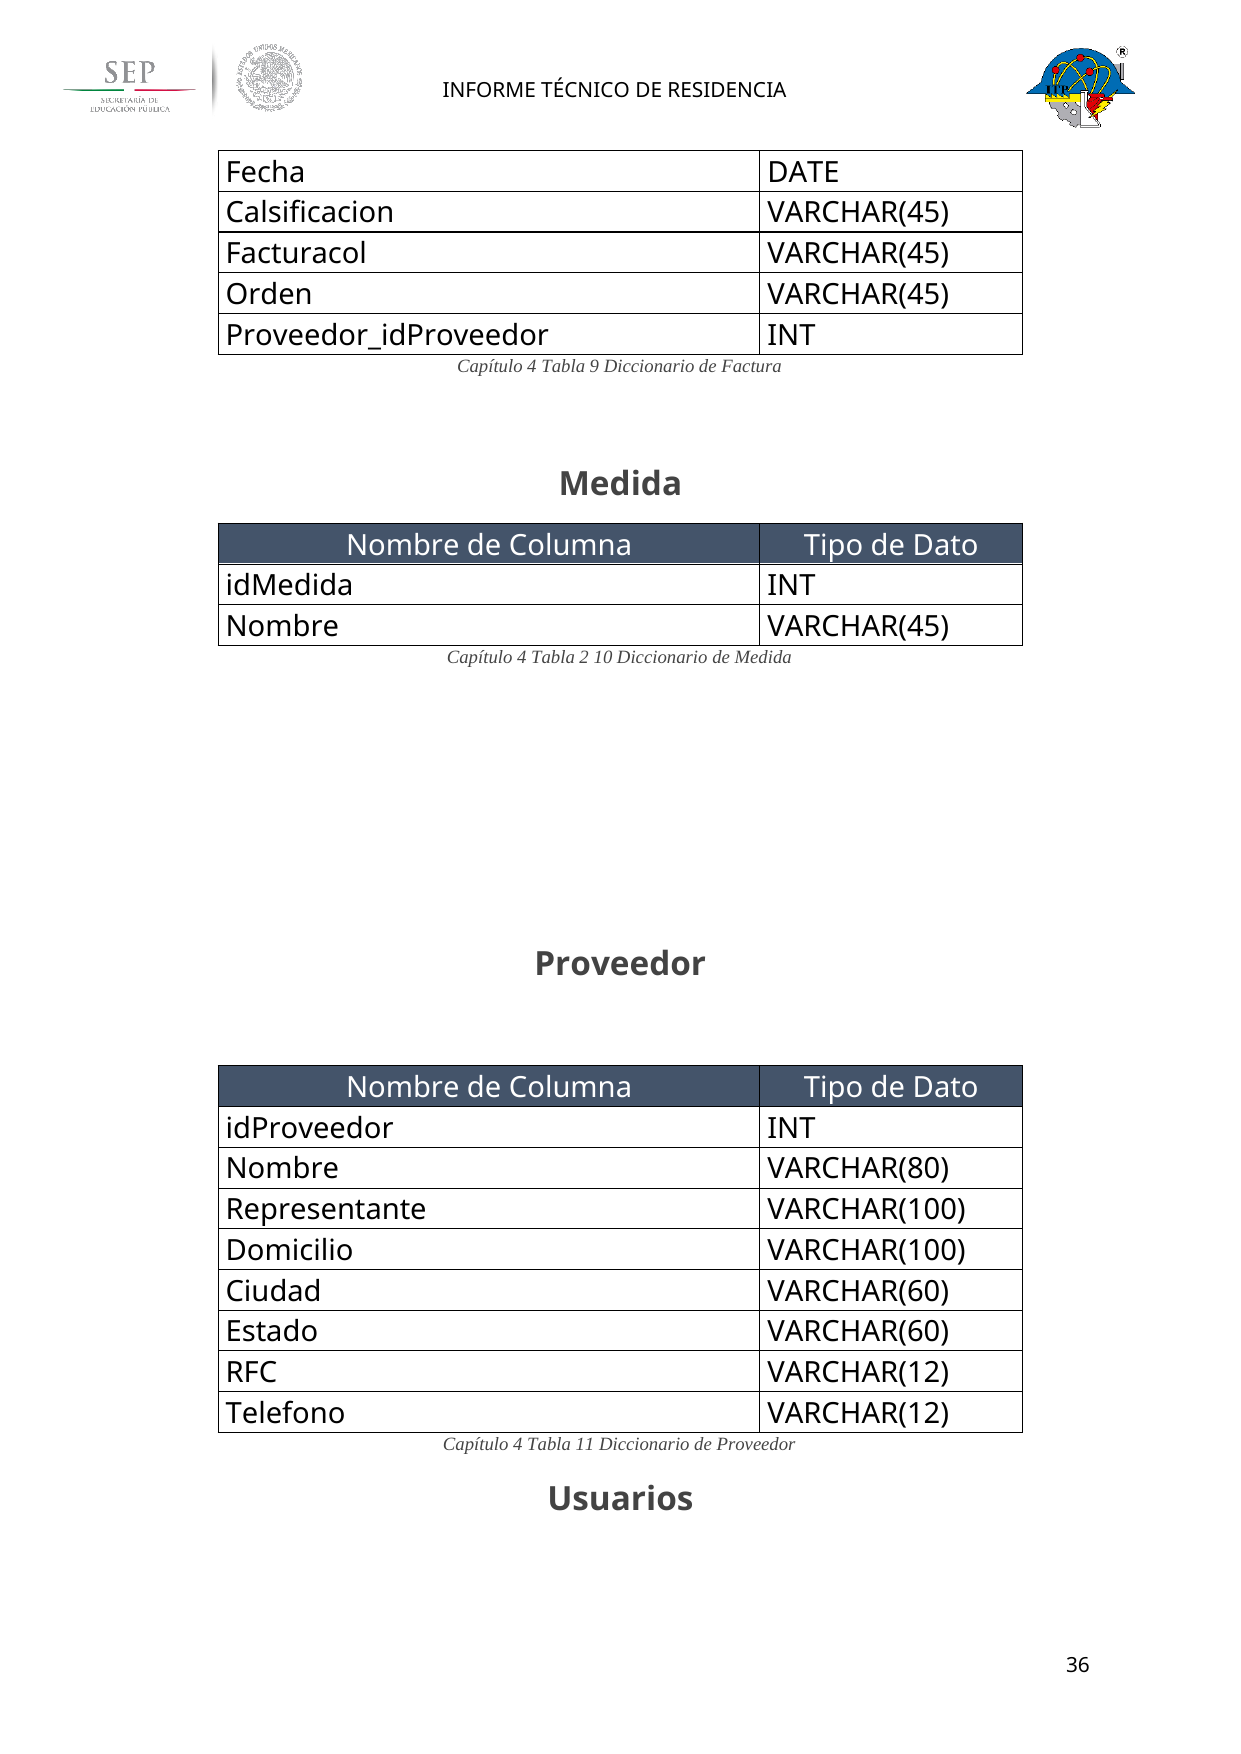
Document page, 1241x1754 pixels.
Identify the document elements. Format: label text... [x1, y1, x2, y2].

table_cell DATE [760, 151, 1022, 191]
table_cell idProveedor [219, 1107, 759, 1147]
text Medida [150, 460, 1090, 505]
text Capítulo 4 Tabla 11 Diccionario de Proveedor [150, 1433, 1090, 1454]
table_cell VARCHAR(45) [760, 273, 1022, 313]
text Proveedor [150, 939, 1090, 985]
table_cell VARCHAR(12) [760, 1392, 1022, 1432]
table_cell VARCHAR(100) [760, 1189, 1022, 1228]
table_cell VARCHAR(80) [760, 1148, 1022, 1187]
table_cell VARCHAR(45) [760, 233, 1022, 272]
table_cell Estado [219, 1311, 759, 1350]
table_cell RFC [219, 1351, 759, 1391]
picture [60, 39, 304, 123]
table_cell Telefono [219, 1392, 759, 1432]
table_cell VARCHAR(100) [760, 1229, 1022, 1269]
text Usuarios [150, 1475, 1090, 1521]
table_cell Domicilio [219, 1229, 759, 1269]
table_header Nombre de Columna [219, 524, 759, 563]
table_cell Ciudad [219, 1270, 759, 1309]
table_cell VARCHAR(45) [760, 192, 1022, 231]
table_header Tipo de Dato [760, 1066, 1022, 1106]
table_cell idMedida [219, 565, 759, 604]
table_cell Representante [219, 1189, 759, 1228]
table_cell Calsificacion [219, 192, 759, 231]
table_cell INT [760, 314, 1022, 354]
text Capítulo 4 Tabla 9 Diccionario de Factura [150, 355, 1090, 376]
table_cell Nombre [219, 1148, 759, 1187]
table_cell Facturacol [219, 233, 759, 272]
table_cell Fecha [219, 151, 759, 191]
table_cell Proveedor_idProveedor [219, 314, 759, 354]
table_cell Orden [219, 273, 759, 313]
table_header Tipo de Dato [760, 524, 1022, 563]
table_cell Nombre [219, 605, 759, 645]
table_cell VARCHAR(12) [760, 1351, 1022, 1391]
table_cell VARCHAR(60) [760, 1311, 1022, 1350]
table_cell VARCHAR(45) [760, 605, 1022, 645]
picture [1018, 40, 1147, 134]
table_cell INT [760, 1107, 1022, 1147]
table_cell VARCHAR(60) [760, 1270, 1022, 1309]
table_header Nombre de Columna [219, 1066, 759, 1106]
text Capítulo 4 Tabla 2 10 Diccionario de Medida [150, 646, 1090, 667]
table_cell INT [760, 565, 1022, 604]
